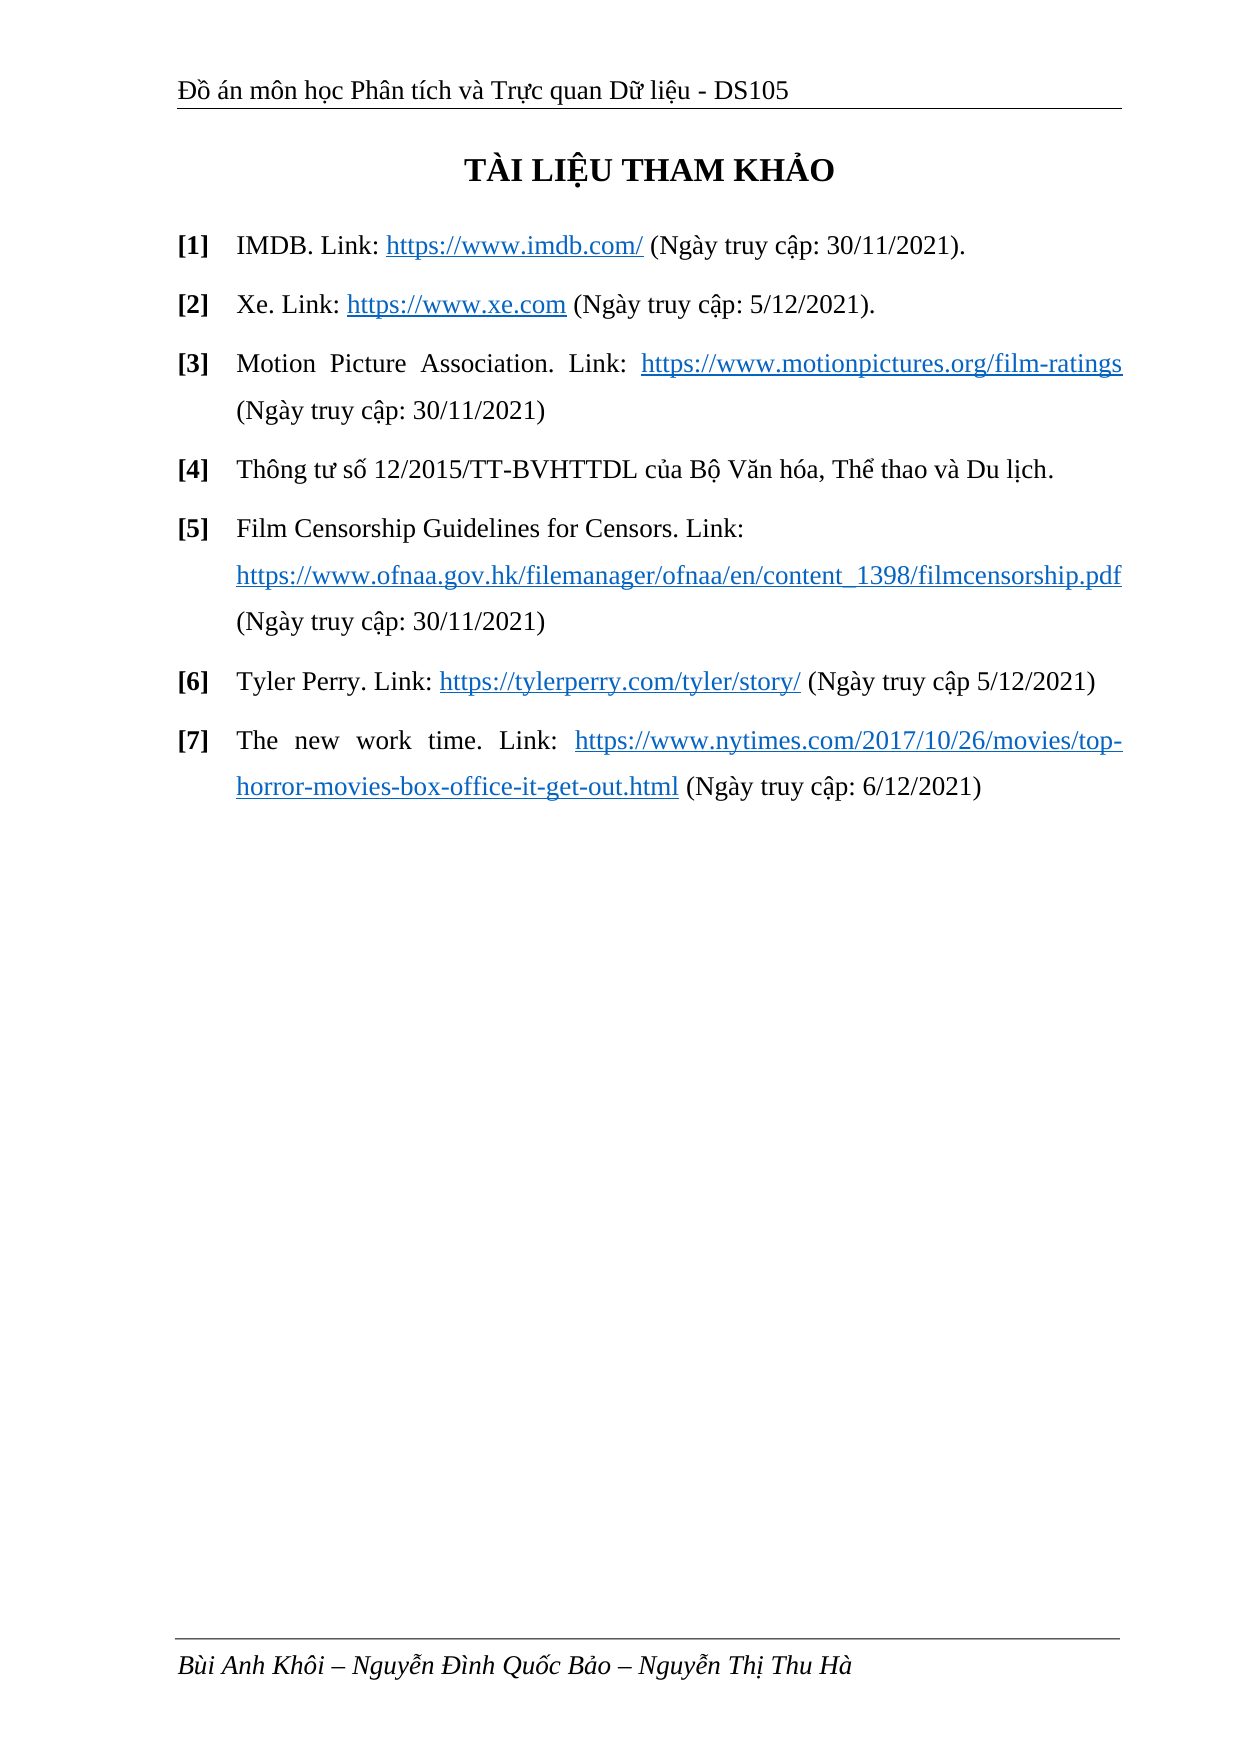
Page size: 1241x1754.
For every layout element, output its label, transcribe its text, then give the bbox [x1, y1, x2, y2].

text The new work time. Link: https://www.nytimes.com/2017/10/26/movies/top-horror-movies-box-office-it-get-out.html (Ngày truy cập: 6/12/2021) [177, 724, 1122, 802]
text TÀI LIỆU THAM KHẢO [177, 150, 1122, 188]
text Film Censorship Guidelines for Censors. Link: https://www.ofnaa.gov.hk/filemanager/ofnaa/en/content_1398/filmcensorship.pdf (Ngày truy cập: 30/11/2021) [177, 512, 1122, 637]
text Tyler Perry. Link: https://tylerperry.com/tyler/story/ (Ngày truy cập 5/12/2021) [177, 665, 1122, 696]
text Motion Picture Association. Link: https://www.motionpictures.org/film-ratings (Ngày truy cập: 30/11/2021) [177, 347, 1122, 425]
text Thông tư số 12/2015/TT-BVHTTDL của Bộ Văn hóa, Thể thao và Du lịch. [177, 453, 1122, 484]
text IMDB. Link: https://www.imdb.com/ (Ngày truy cập: 30/11/2021). [177, 229, 1122, 260]
text Xe. Link: https://www.xe.com (Ngày truy cập: 5/12/2021). [177, 288, 1122, 319]
